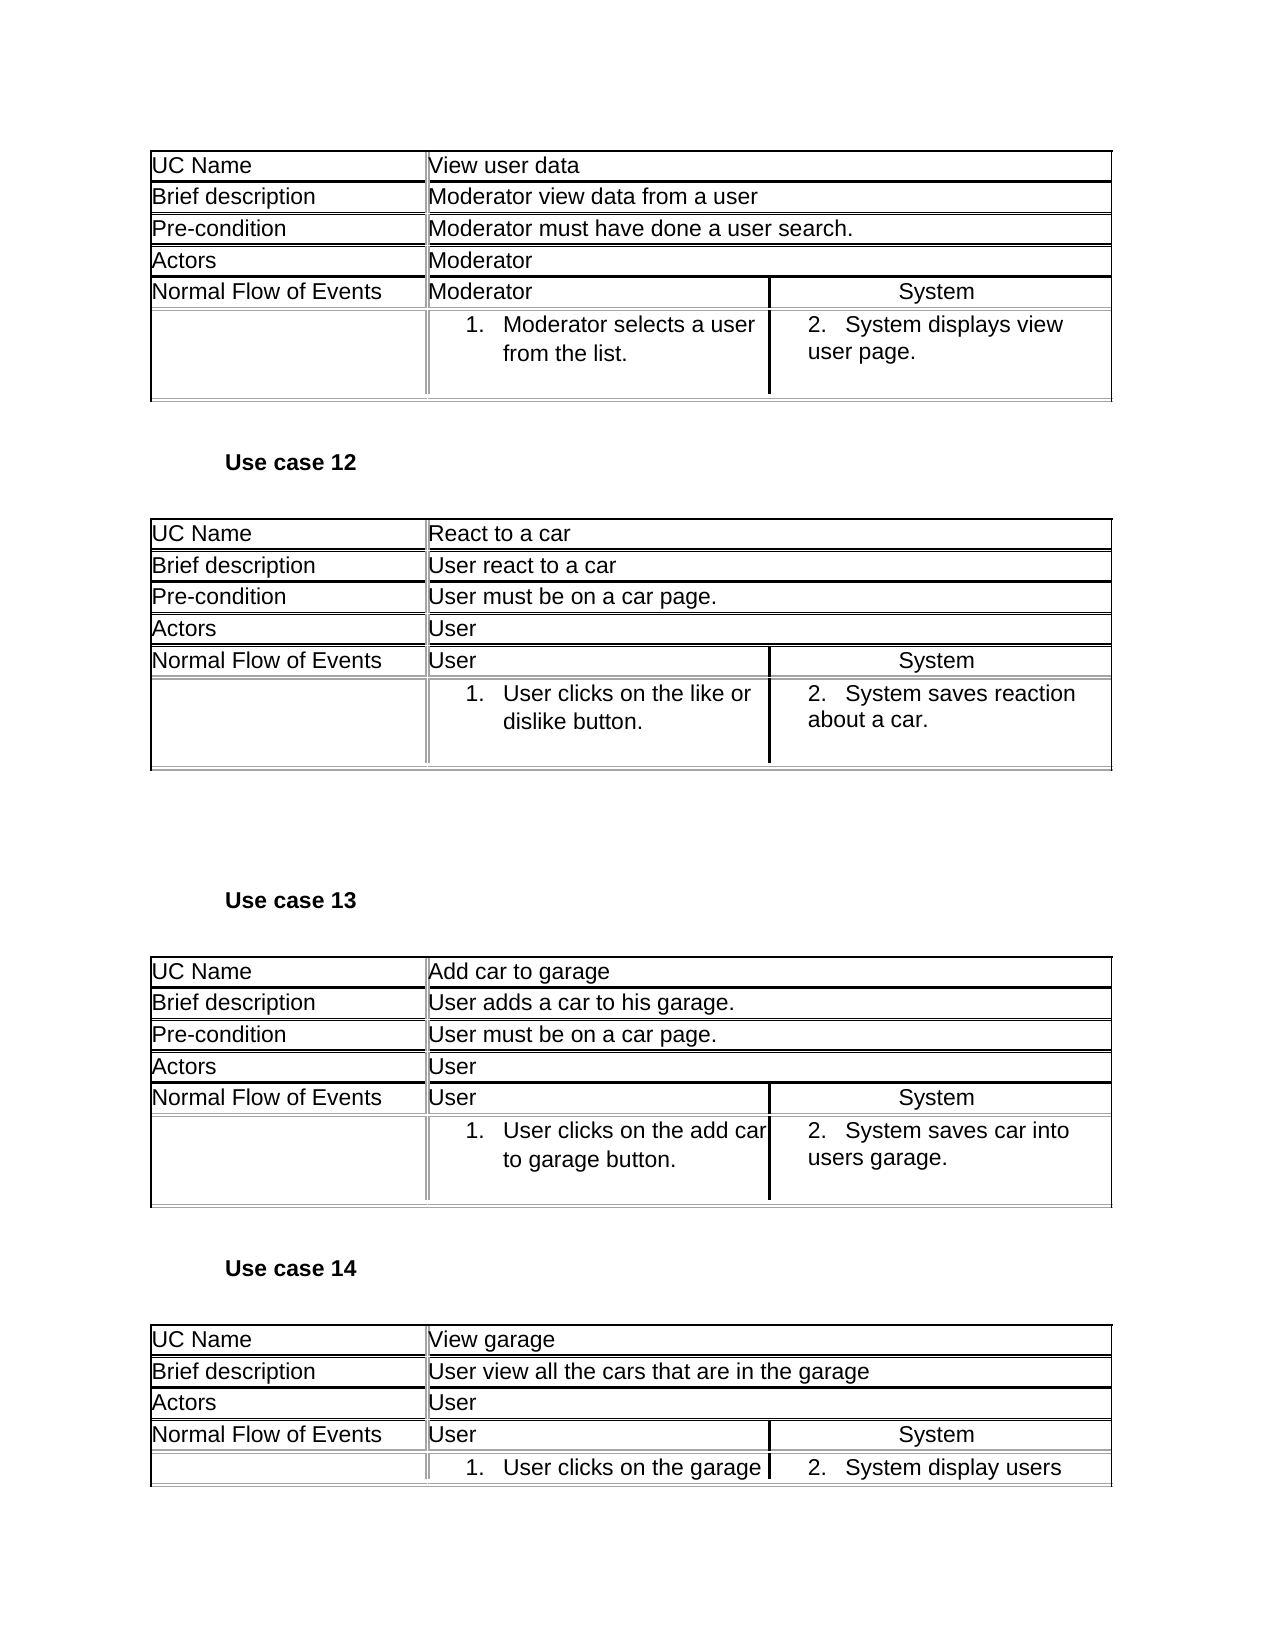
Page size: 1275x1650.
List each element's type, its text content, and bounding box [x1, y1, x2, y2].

table_cell Brief description [152, 552, 425, 580]
table_cell Normal Flow of Events [152, 1084, 425, 1113]
table_cell User [430, 615, 1111, 643]
table_cell Brief description [152, 183, 425, 212]
text Use case 14 [150, 1255, 1125, 1281]
table_cell Actors [152, 247, 425, 275]
table_cell [152, 1117, 427, 1203]
text Use case 12 [150, 449, 1125, 475]
table_header UC Name [152, 152, 425, 180]
table_cell User [430, 1053, 1111, 1081]
table_header UC Name [152, 1326, 425, 1354]
table_cell [152, 680, 427, 766]
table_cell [427, 1449, 769, 1482]
table_cell [152, 311, 427, 397]
table_cell Actors [152, 1053, 425, 1081]
table_cell System [771, 647, 1111, 675]
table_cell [430, 1358, 1111, 1386]
table_cell User clicks on the like or dislike button. [427, 675, 769, 766]
table_header React to a car [430, 520, 1111, 548]
table_header Add car to garage [430, 958, 1111, 986]
table_cell System displays view user page. [769, 311, 1111, 397]
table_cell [769, 1454, 1111, 1482]
table_header View garage [430, 1326, 1111, 1354]
table_cell User adds a car to his garage. [430, 989, 1111, 1018]
table_cell Normal Flow of Events [152, 1421, 425, 1449]
table_cell System [771, 278, 1111, 307]
table_cell Moderator must have done a user search. [430, 215, 1111, 243]
table_cell User [430, 647, 768, 675]
table_cell Pre-condition [152, 215, 425, 243]
table_cell Actors [152, 615, 425, 643]
table_cell User must be on a car page. [430, 1021, 1111, 1049]
text Use case 13 [150, 887, 1125, 913]
table_cell System [771, 1084, 1111, 1113]
table_cell Pre-condition [152, 1021, 425, 1049]
table_cell System saves reaction about a car. [769, 680, 1111, 766]
table_cell Moderator view data from a user [430, 183, 1111, 212]
table_cell [152, 1454, 427, 1482]
table_cell User [430, 1389, 1111, 1418]
table_header View user data [430, 152, 1111, 180]
table_cell User clicks on the add car to garage button. [427, 1113, 769, 1203]
table_cell Moderator [430, 247, 1111, 275]
table_cell Normal Flow of Events [152, 647, 425, 675]
table_cell Moderator [430, 278, 768, 307]
table_cell User [430, 1421, 768, 1449]
table_cell Brief description [152, 1358, 425, 1386]
table_cell Moderator selects a user from the list. [427, 307, 769, 397]
table_cell Normal Flow of Events [152, 278, 425, 307]
table_cell User react to a car [430, 552, 1111, 580]
table_cell User [430, 1084, 768, 1113]
table_cell System saves car into users garage. [769, 1117, 1111, 1203]
table_cell Actors [152, 1389, 425, 1418]
table_cell User must be on a car page. [430, 583, 1111, 612]
table_cell Pre-condition [152, 583, 425, 612]
table_cell Brief description [152, 989, 425, 1018]
table_header UC Name [152, 520, 425, 548]
table_header UC Name [152, 958, 425, 986]
table_cell System [771, 1421, 1111, 1449]
